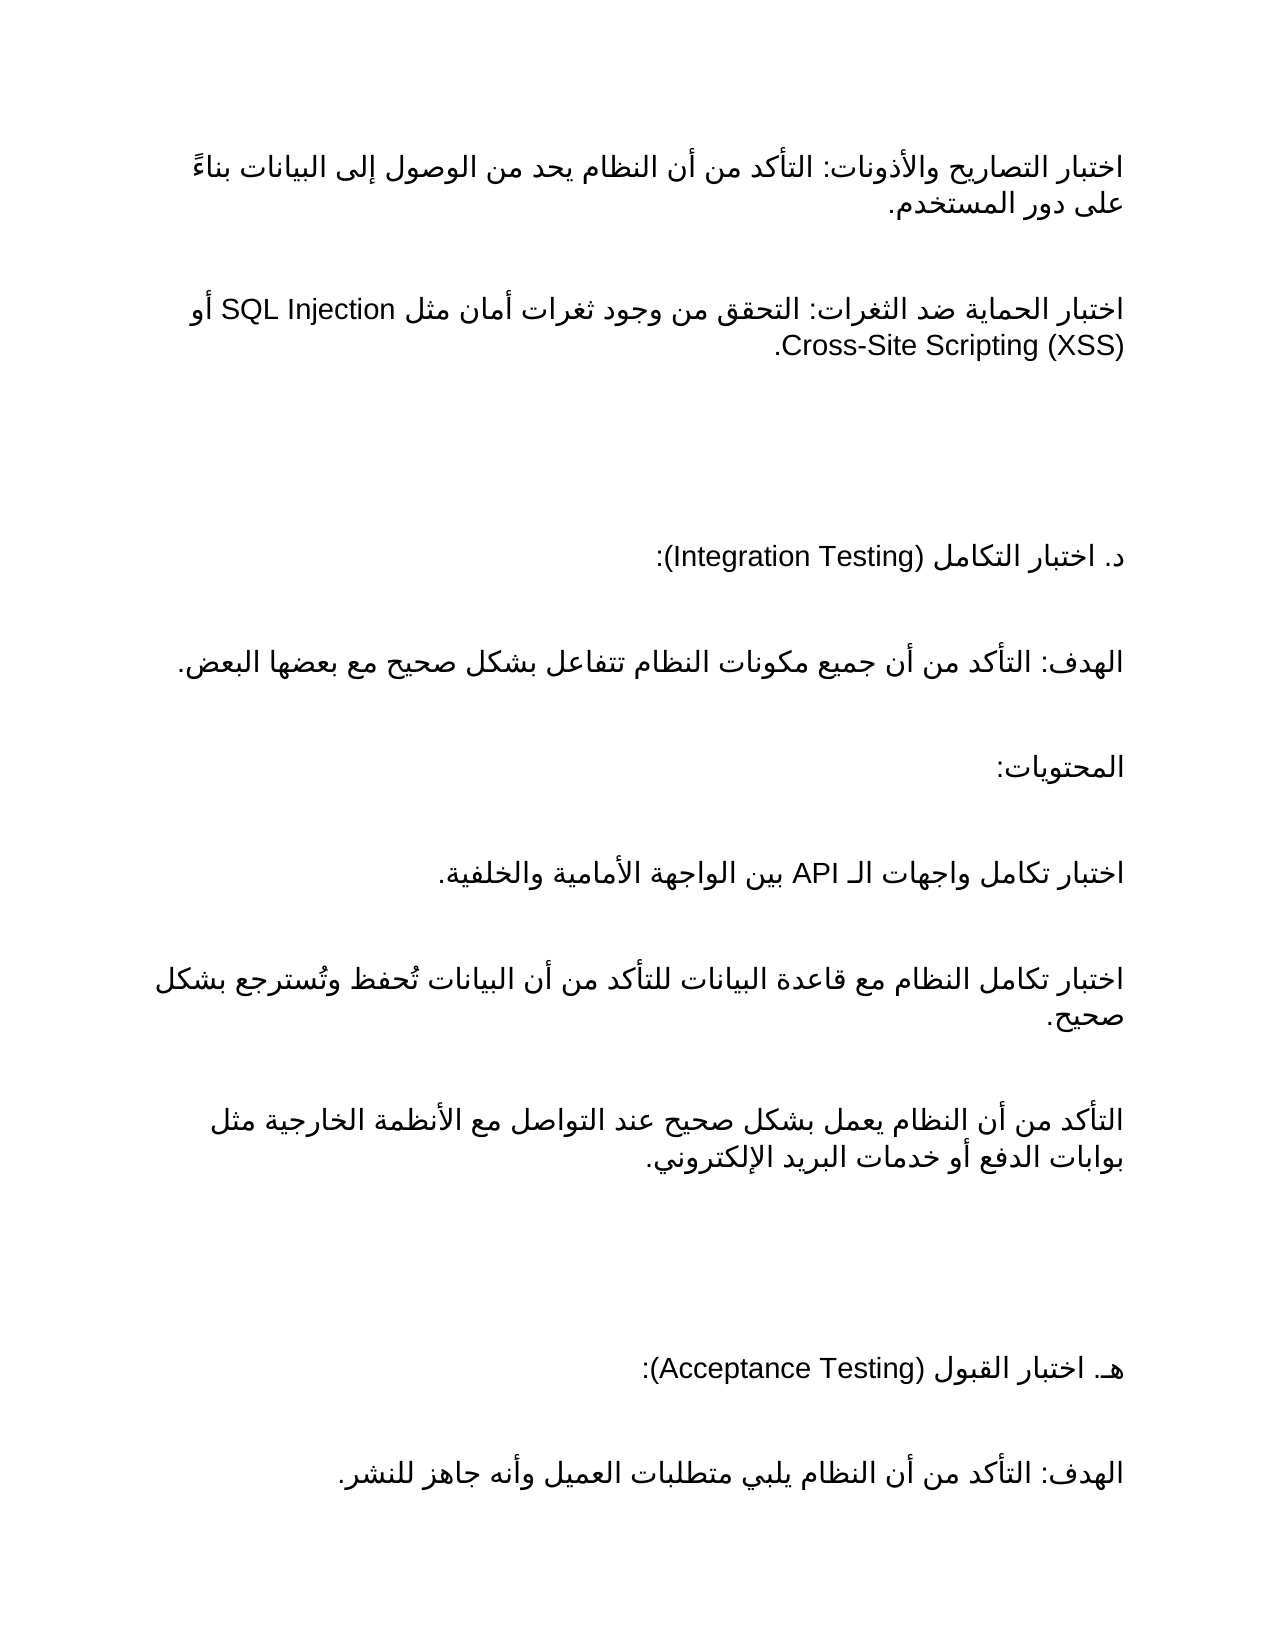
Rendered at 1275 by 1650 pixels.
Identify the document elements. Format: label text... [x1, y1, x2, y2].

text اختبار الحماية ضد الثغرات: التحقق من وجود ثغرات أمان مثل SQL Injection أو Cross-Site Scripting (XSS). [150, 292, 1125, 361]
text المحتويات: [150, 750, 1125, 784]
text اختبار التصاريح والأذونات: التأكد من أن النظام يحد من الوصول إلى البيانات بناءً على دور المستخدم. [150, 150, 1125, 220]
text التأكد من أن النظام يعمل بشكل صحيح عند التواصل مع الأنظمة الخارجية مثل بوابات الدفع أو خدمات البريد الإلكتروني. [150, 1103, 1125, 1173]
text اختبار تكامل واجهات الـ API بين الواجهة الأمامية والخلفية. [150, 856, 1125, 889]
text اختبار تكامل النظام مع قاعدة البيانات للتأكد من أن البيانات تُحفظ وتُسترجع بشكل صحيح. [150, 962, 1125, 1031]
text الهدف: التأكد من أن جميع مكونات النظام تتفاعل بشكل صحيح مع بعضها البعض. [150, 645, 1125, 678]
text الهدف: التأكد من أن النظام يلبي متطلبات العميل وأنه جاهز للنشر. [150, 1456, 1125, 1490]
text هـ. اختبار القبول (Acceptance Testing): [150, 1351, 1125, 1384]
text د. اختبار التكامل (Integration Testing): [150, 539, 1125, 573]
